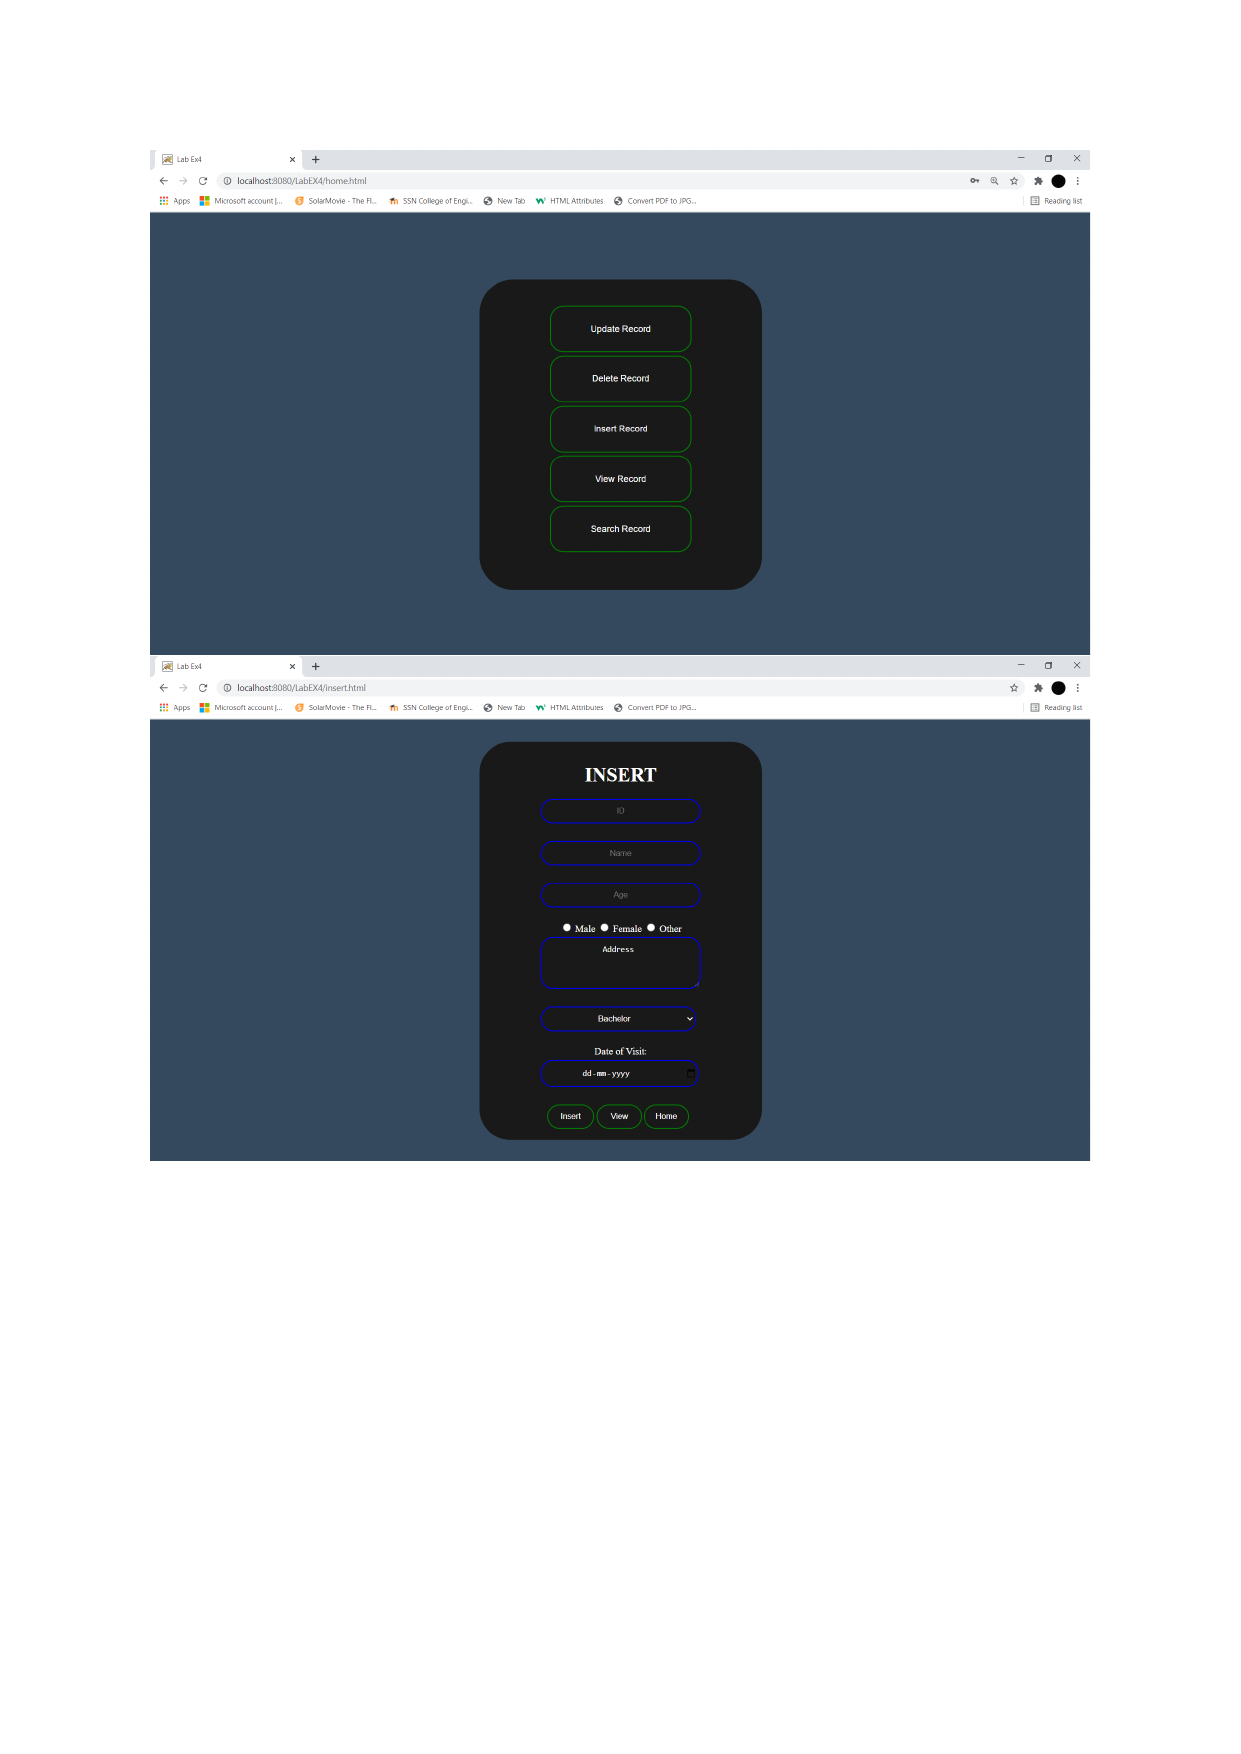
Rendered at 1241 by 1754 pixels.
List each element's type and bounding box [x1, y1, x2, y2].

picture [150, 656, 1091, 1161]
picture [150, 150, 1091, 655]
